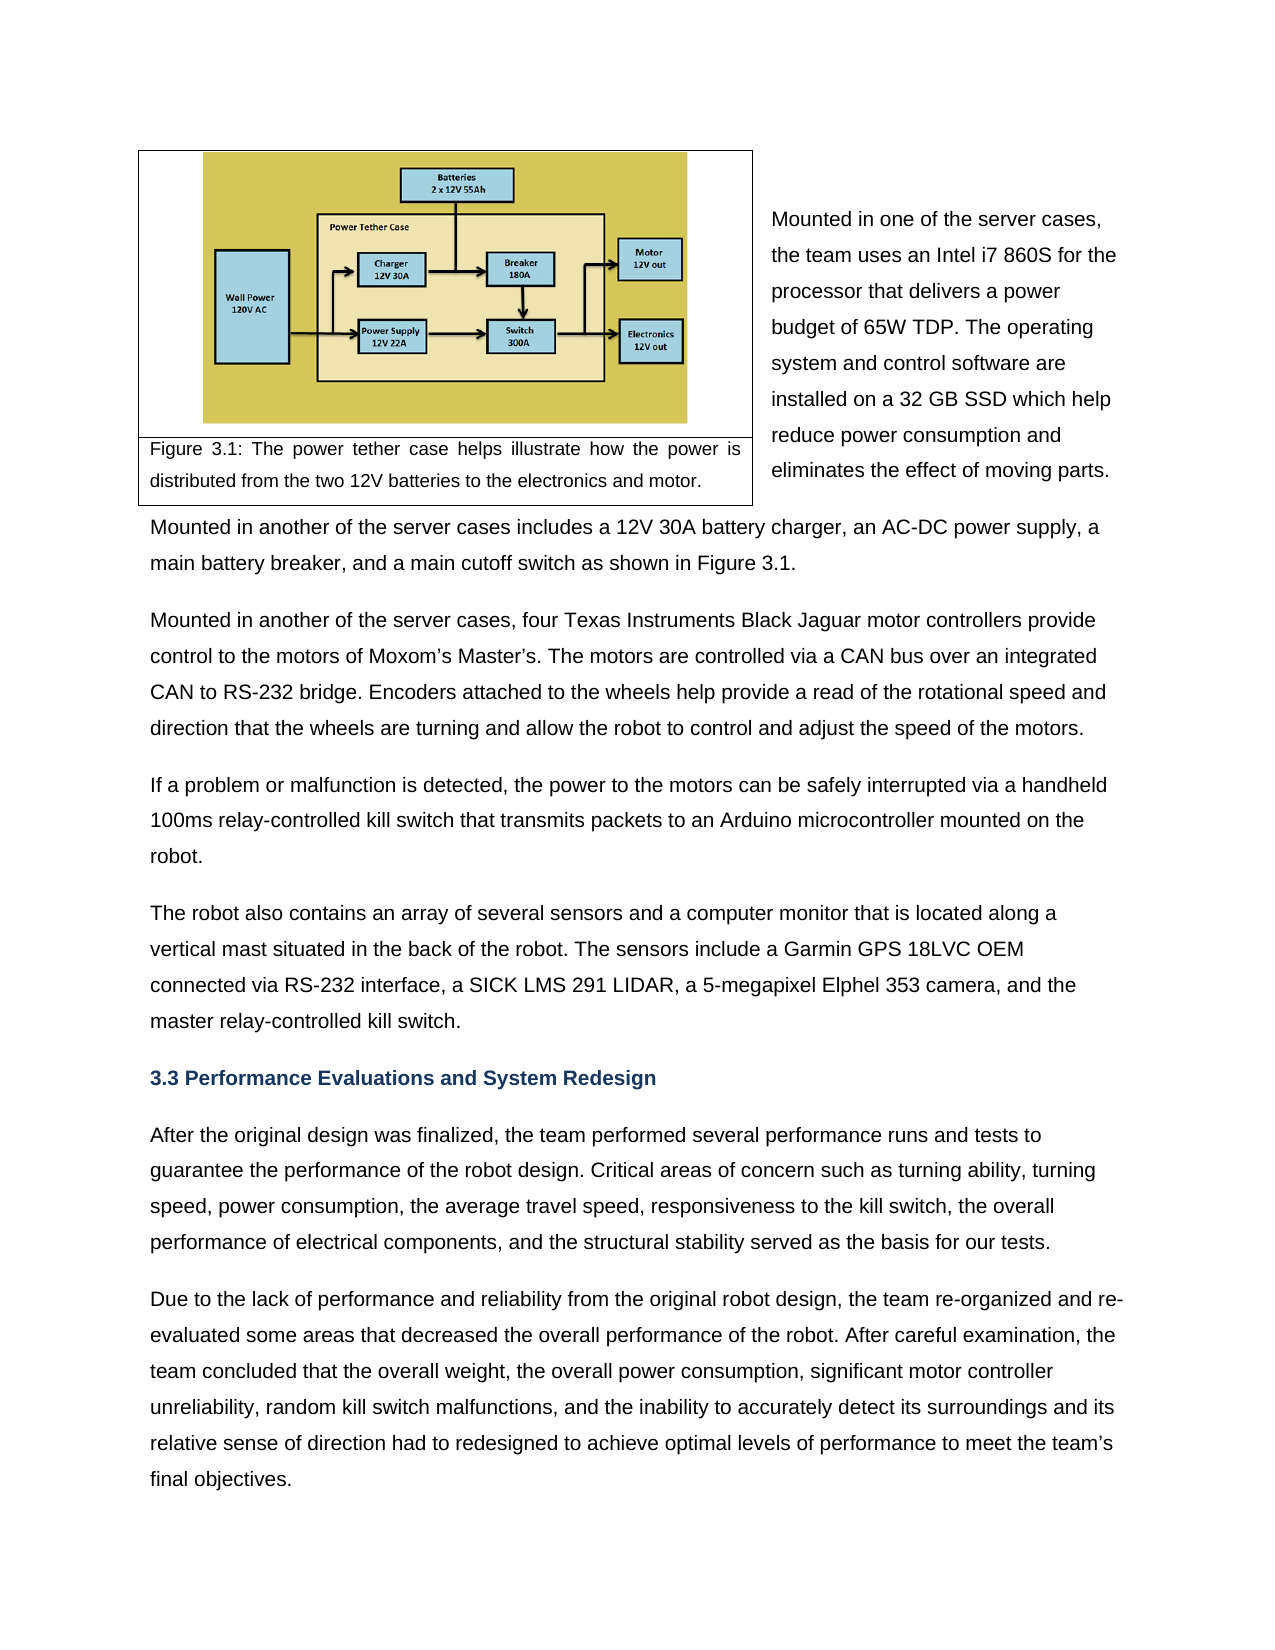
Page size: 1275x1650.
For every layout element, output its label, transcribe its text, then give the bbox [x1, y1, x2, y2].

picture [203, 151, 688, 424]
text If a problem or malfunction is detected, the power to the motors can be safely interrupted via a handheld 100ms relay-controlled kill switch that transmits packets to an Arduino microcontroller mounted on the robot. [150, 772, 1125, 868]
text After the original design was finalized, the team performed several performance runs and tests to guarantee the performance of the robot design. Critical areas of concern such as turning ability, turning speed, power consumption, the average travel speed, responsiveness to the kill switch, the overall performance of electrical components, and the structural stability served as the basis for our tests. [150, 1122, 1125, 1254]
table_header [139, 151, 752, 437]
text The robot also contains an array of several sensors and a computer monitor that is located along a vertical mast situated in the back of the robot. The sensors include a Garmin GPS 18LVC OEM connected via RS-232 interface, a SICK LMS 291 LIDAR, a 5-megapixel Elphel 353 camera, and the master relay-controlled kill switch. [150, 901, 1125, 1033]
text Due to the lack of performance and reliability from the original robot design, the team re-organized and re-evaluated some areas that decreased the overall performance of the robot. After careful examination, the team concluded that the overall weight, the overall power consumption, significant motor controller unreliability, random kill switch malfunctions, and the inability to accurately detect its surroundings and its relative sense of direction had to redesigned to achieve optimal levels of performance to meet the team’s final objectives. [150, 1287, 1125, 1491]
text Mounted in another of the server cases includes a 12V 30A battery charger, an AC-DC power supply, a main battery breaker, and a main cutoff switch as shown in Figure 3.1. [150, 515, 1125, 575]
text Mounted in another of the server cases, four Texas Instruments Black Jaguar motor controllers provide control to the motors of Moxom’s Master’s. The motors are controlled via a CAN bus over an integrated CAN to RS-232 bridge. Encoders attached to the wheels help provide a read of the rotational speed and direction that the wheels are turning and allow the robot to control and adjust the speed of the motors. [150, 608, 1125, 739]
table_cell Figure 3.1: The power tether case helps illustrate how the power is distributed from the two 12V batteries to the electronics and motor. [139, 438, 752, 505]
text Mounted in one of the server cases, the team uses an Intel i7 860S for the processor that delivers a power budget of 65W TDP. The operating system and control software are installed on a 32 GB SSD which help reduce power consumption and eliminates the effect of moving parts. [753, 207, 1125, 482]
text 3.3 Performance Evaluations and System Redesign [150, 1066, 1125, 1089]
